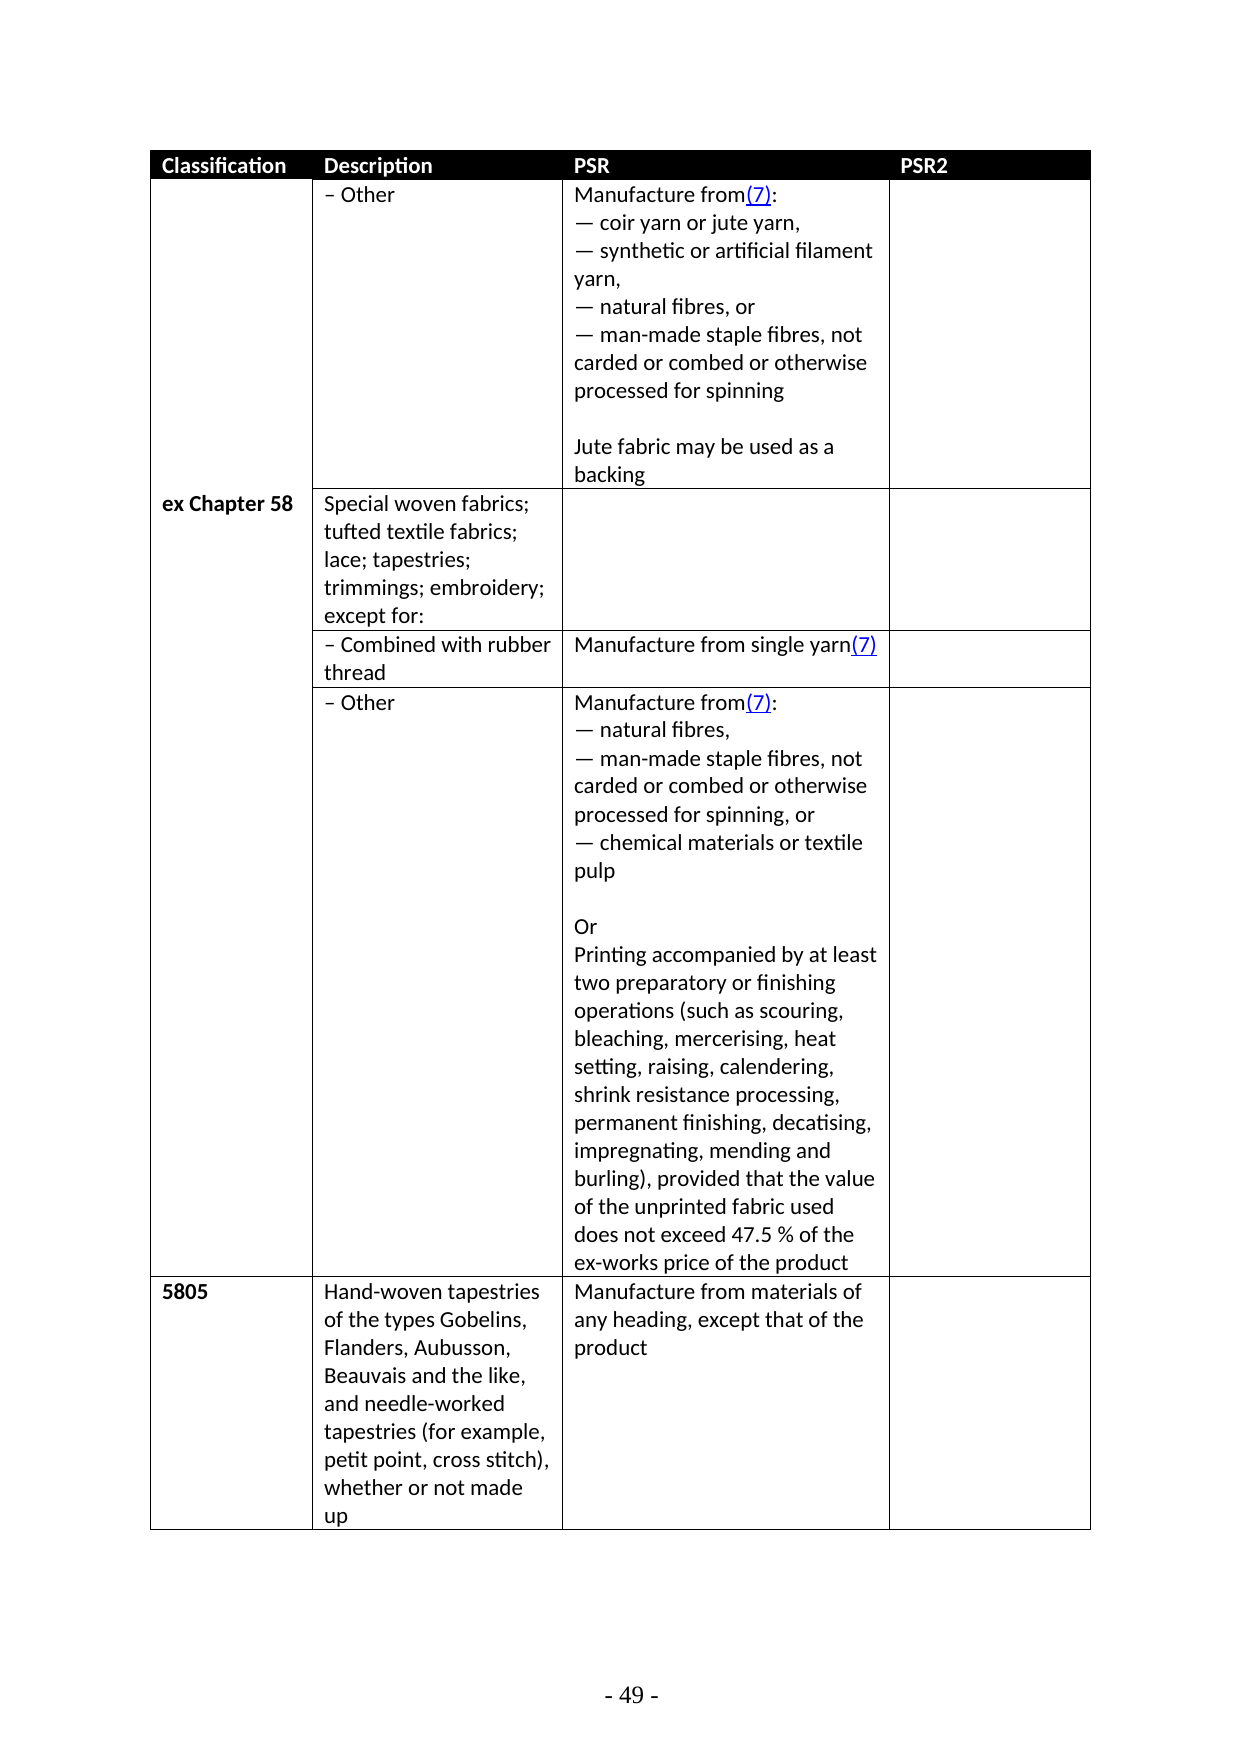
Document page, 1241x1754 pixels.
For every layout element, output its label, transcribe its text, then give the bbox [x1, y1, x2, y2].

table_cell Manufacture from materials of any heading, except that of the product [563, 1277, 889, 1529]
table_cell ex Chapter 58 [151, 488, 312, 1276]
table_cell 5805 [151, 1277, 312, 1529]
table_cell [890, 1277, 1090, 1529]
table_cell Special woven fabrics; tufted textile fabrics; lace; tapestries; trimmings; embroidery; except for: [313, 489, 562, 629]
table_cell – Other [313, 180, 562, 488]
table_cell – Combined with rubber thread [313, 631, 562, 687]
table_cell Manufacture from(7): — coir yarn or jute yarn, — synthetic or artificial filament yarn, — natural fibres, or — man-made staple fibres, not carded or combed or otherwise processed for spinning Jute fabric may be used as a backing [563, 180, 889, 488]
table_header Description [313, 151, 562, 179]
table_cell [890, 631, 1090, 687]
table_cell [890, 180, 1090, 488]
table_cell [563, 489, 889, 629]
table_cell [890, 489, 1090, 629]
table_header Classification [151, 151, 312, 179]
table_cell Hand-woven tapestries of the types Gobelins, Flanders, Aubusson, Beauvais and the like, and needle-worked tapestries (for example, petit point, cross stitch), whether or not made up [313, 1277, 562, 1529]
table_header PSR2 [890, 151, 1090, 179]
table_cell Manufacture from(7): — natural fibres, — man-made staple fibres, not carded or combed or otherwise processed for spinning, or — chemical materials or textile pulp Or Printing accompanied by at least two preparatory or finishing operations (such as scouring, bleaching, mercerising, heat setting, raising, calendering, shrink resistance processing, permanent finishing, decatising, impregnating, mending and burling), provided that the value of the unprinted fabric used does not exceed 47.5 % of the ex-works price of the product [563, 688, 889, 1276]
table_header PSR [563, 151, 889, 179]
table_cell Manufacture from single yarn(7) [563, 631, 889, 687]
table_cell [890, 688, 1090, 1276]
table_cell – Other [313, 688, 562, 1276]
